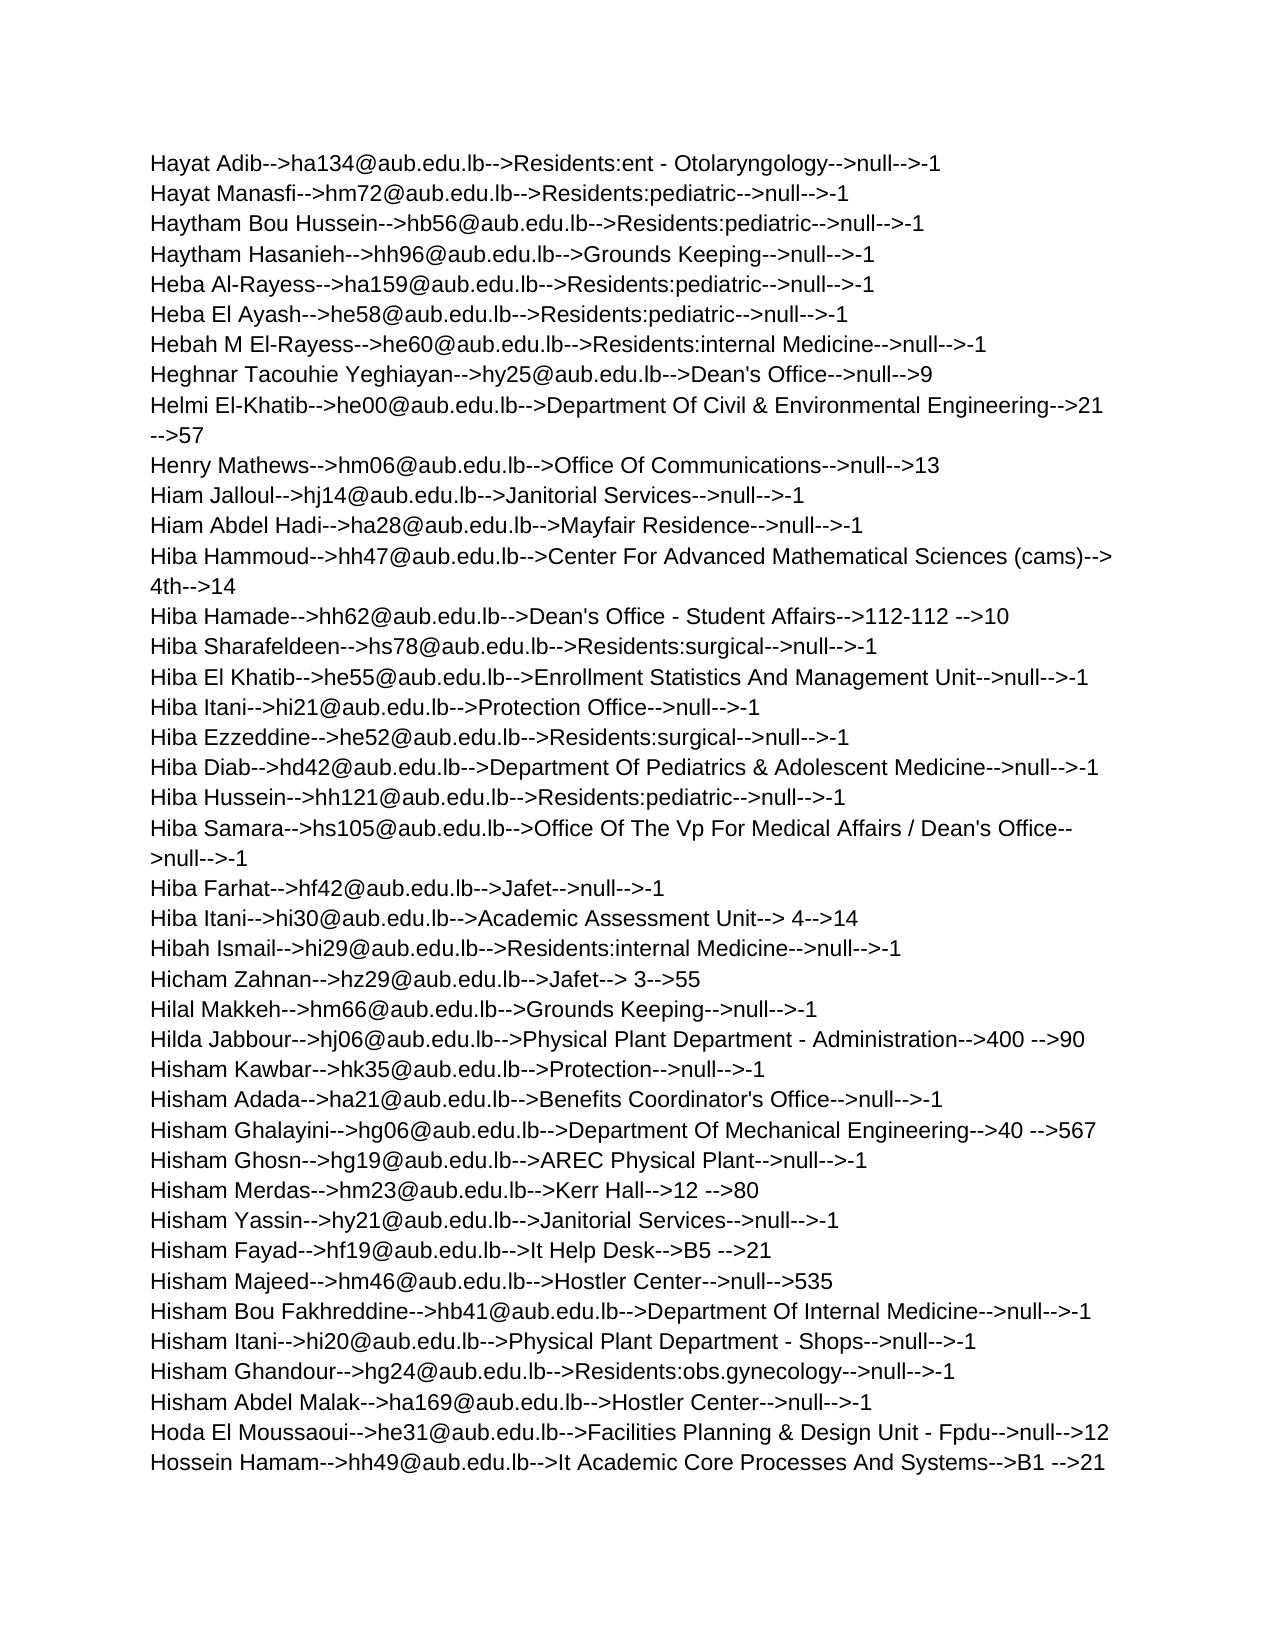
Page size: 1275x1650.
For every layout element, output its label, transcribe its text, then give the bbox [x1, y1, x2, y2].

text Henry Mathews-->hm06@aub.edu.lb-->Office Of Communications-->null-->13 [150, 452, 1125, 478]
text Hayat Adib-->ha134@aub.edu.lb-->Residents:ent - Otolaryngology-->null-->-1 [150, 150, 1125, 176]
text Hisham Bou Fakhreddine-->hb41@aub.edu.lb-->Department Of Internal Medicine-->null-->-1 [150, 1298, 1125, 1324]
text Hisham Yassin-->hy21@aub.edu.lb-->Janitorial Services-->null-->-1 [150, 1207, 1125, 1234]
text Hisham Majeed-->hm46@aub.edu.lb-->Hostler Center-->null-->535 [150, 1268, 1125, 1294]
text Hilal Makkeh-->hm66@aub.edu.lb-->Grounds Keeping-->null-->-1 [150, 996, 1125, 1022]
text Hiam Abdel Hadi-->ha28@aub.edu.lb-->Mayfair Residence-->null-->-1 [150, 512, 1125, 539]
text Hebah M El-Rayess-->he60@aub.edu.lb-->Residents:internal Medicine-->null-->-1 [150, 331, 1125, 358]
text Heba Al-Rayess-->ha159@aub.edu.lb-->Residents:pediatric-->null-->-1 [150, 271, 1125, 297]
text Hibah Ismail-->hi29@aub.edu.lb-->Residents:internal Medicine-->null-->-1 [150, 935, 1125, 962]
text Hiba Sharafeldeen-->hs78@aub.edu.lb-->Residents:surgical-->null-->-1 [150, 633, 1125, 660]
text Hiba Ezzeddine-->he52@aub.edu.lb-->Residents:surgical-->null-->-1 [150, 724, 1125, 750]
text Helmi El-Khatib-->he00@aub.edu.lb-->Department Of Civil & Environmental Engineering-->21 -->57 [150, 392, 1125, 448]
text Hisham Ghosn-->hg19@aub.edu.lb-->AREC Physical Plant-->null-->-1 [150, 1147, 1125, 1173]
text Haytham Hasanieh-->hh96@aub.edu.lb-->Grounds Keeping-->null-->-1 [150, 241, 1125, 267]
text Heghnar Tacouhie Yeghiayan-->hy25@aub.edu.lb-->Dean's Office-->null-->9 [150, 361, 1125, 388]
text Hiba Farhat-->hf42@aub.edu.lb-->Jafet-->null-->-1 [150, 875, 1125, 901]
text Hisham Fayad-->hf19@aub.edu.lb-->It Help Desk-->B5 -->21 [150, 1237, 1125, 1264]
text Hiba Hussein-->hh121@aub.edu.lb-->Residents:pediatric-->null-->-1 [150, 784, 1125, 811]
text Haytham Bou Hussein-->hb56@aub.edu.lb-->Residents:pediatric-->null-->-1 [150, 210, 1125, 237]
text Hisham Ghalayini-->hg06@aub.edu.lb-->Department Of Mechanical Engineering-->40 -->567 [150, 1117, 1125, 1143]
text Hilda Jabbour-->hj06@aub.edu.lb-->Physical Plant Department - Administration-->400 -->90 [150, 1026, 1125, 1052]
text Hossein Hamam-->hh49@aub.edu.lb-->It Academic Core Processes And Systems-->B1 -->21 [150, 1449, 1125, 1475]
text Heba El Ayash-->he58@aub.edu.lb-->Residents:pediatric-->null-->-1 [150, 301, 1125, 327]
text Hisham Adada-->ha21@aub.edu.lb-->Benefits Coordinator's Office-->null-->-1 [150, 1086, 1125, 1113]
text Hiba Samara-->hs105@aub.edu.lb-->Office Of The Vp For Medical Affairs / Dean's Office-->null-->-1 [150, 814, 1125, 871]
text Hiba El Khatib-->he55@aub.edu.lb-->Enrollment Statistics And Management Unit-->null-->-1 [150, 663, 1125, 690]
text Hisham Itani-->hi20@aub.edu.lb-->Physical Plant Department - Shops-->null-->-1 [150, 1328, 1125, 1354]
text Hisham Merdas-->hm23@aub.edu.lb-->Kerr Hall-->12 -->80 [150, 1177, 1125, 1203]
text Hicham Zahnan-->hz29@aub.edu.lb-->Jafet--> 3-->55 [150, 966, 1125, 992]
text Hisham Kawbar-->hk35@aub.edu.lb-->Protection-->null-->-1 [150, 1056, 1125, 1083]
text Hoda El Moussaoui-->he31@aub.edu.lb-->Facilities Planning & Design Unit - Fpdu-->null-->12 [150, 1419, 1125, 1445]
text Hiba Hammoud-->hh47@aub.edu.lb-->Center For Advanced Mathematical Sciences (cams)--> 4th-->14 [150, 543, 1125, 599]
text Hisham Ghandour-->hg24@aub.edu.lb-->Residents:obs.gynecology-->null-->-1 [150, 1358, 1125, 1385]
text Hiba Itani-->hi30@aub.edu.lb-->Academic Assessment Unit--> 4-->14 [150, 905, 1125, 932]
text Hiam Jalloul-->hj14@aub.edu.lb-->Janitorial Services-->null-->-1 [150, 482, 1125, 509]
text Hisham Abdel Malak-->ha169@aub.edu.lb-->Hostler Center-->null-->-1 [150, 1388, 1125, 1415]
text Hiba Hamade-->hh62@aub.edu.lb-->Dean's Office - Student Affairs-->112-112 -->10 [150, 603, 1125, 629]
text Hiba Itani-->hi21@aub.edu.lb-->Protection Office-->null-->-1 [150, 694, 1125, 720]
text Hayat Manasfi-->hm72@aub.edu.lb-->Residents:pediatric-->null-->-1 [150, 180, 1125, 207]
text Hiba Diab-->hd42@aub.edu.lb-->Department Of Pediatrics & Adolescent Medicine-->null-->-1 [150, 754, 1125, 781]
